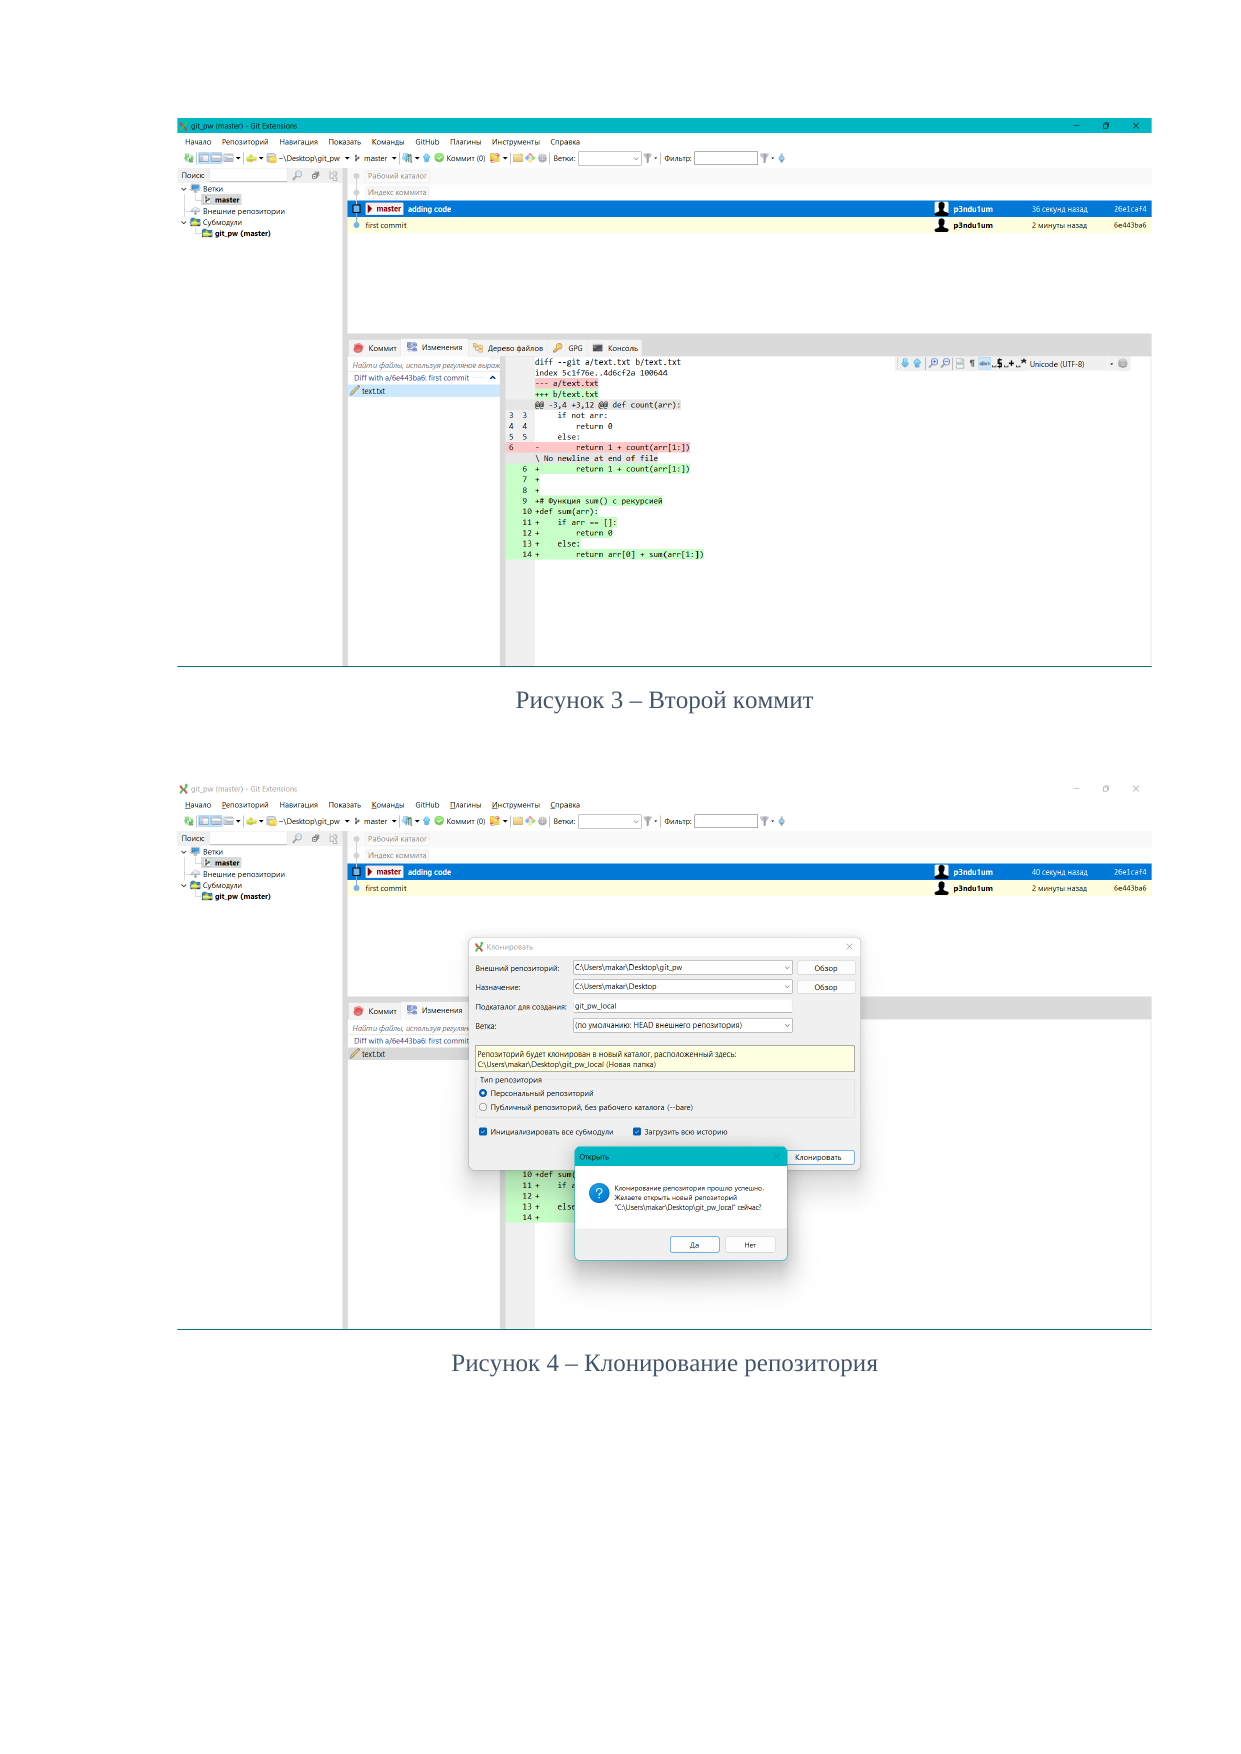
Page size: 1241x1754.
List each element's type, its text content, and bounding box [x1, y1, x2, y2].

picture [177, 118, 1152, 667]
picture [177, 781, 1152, 1330]
